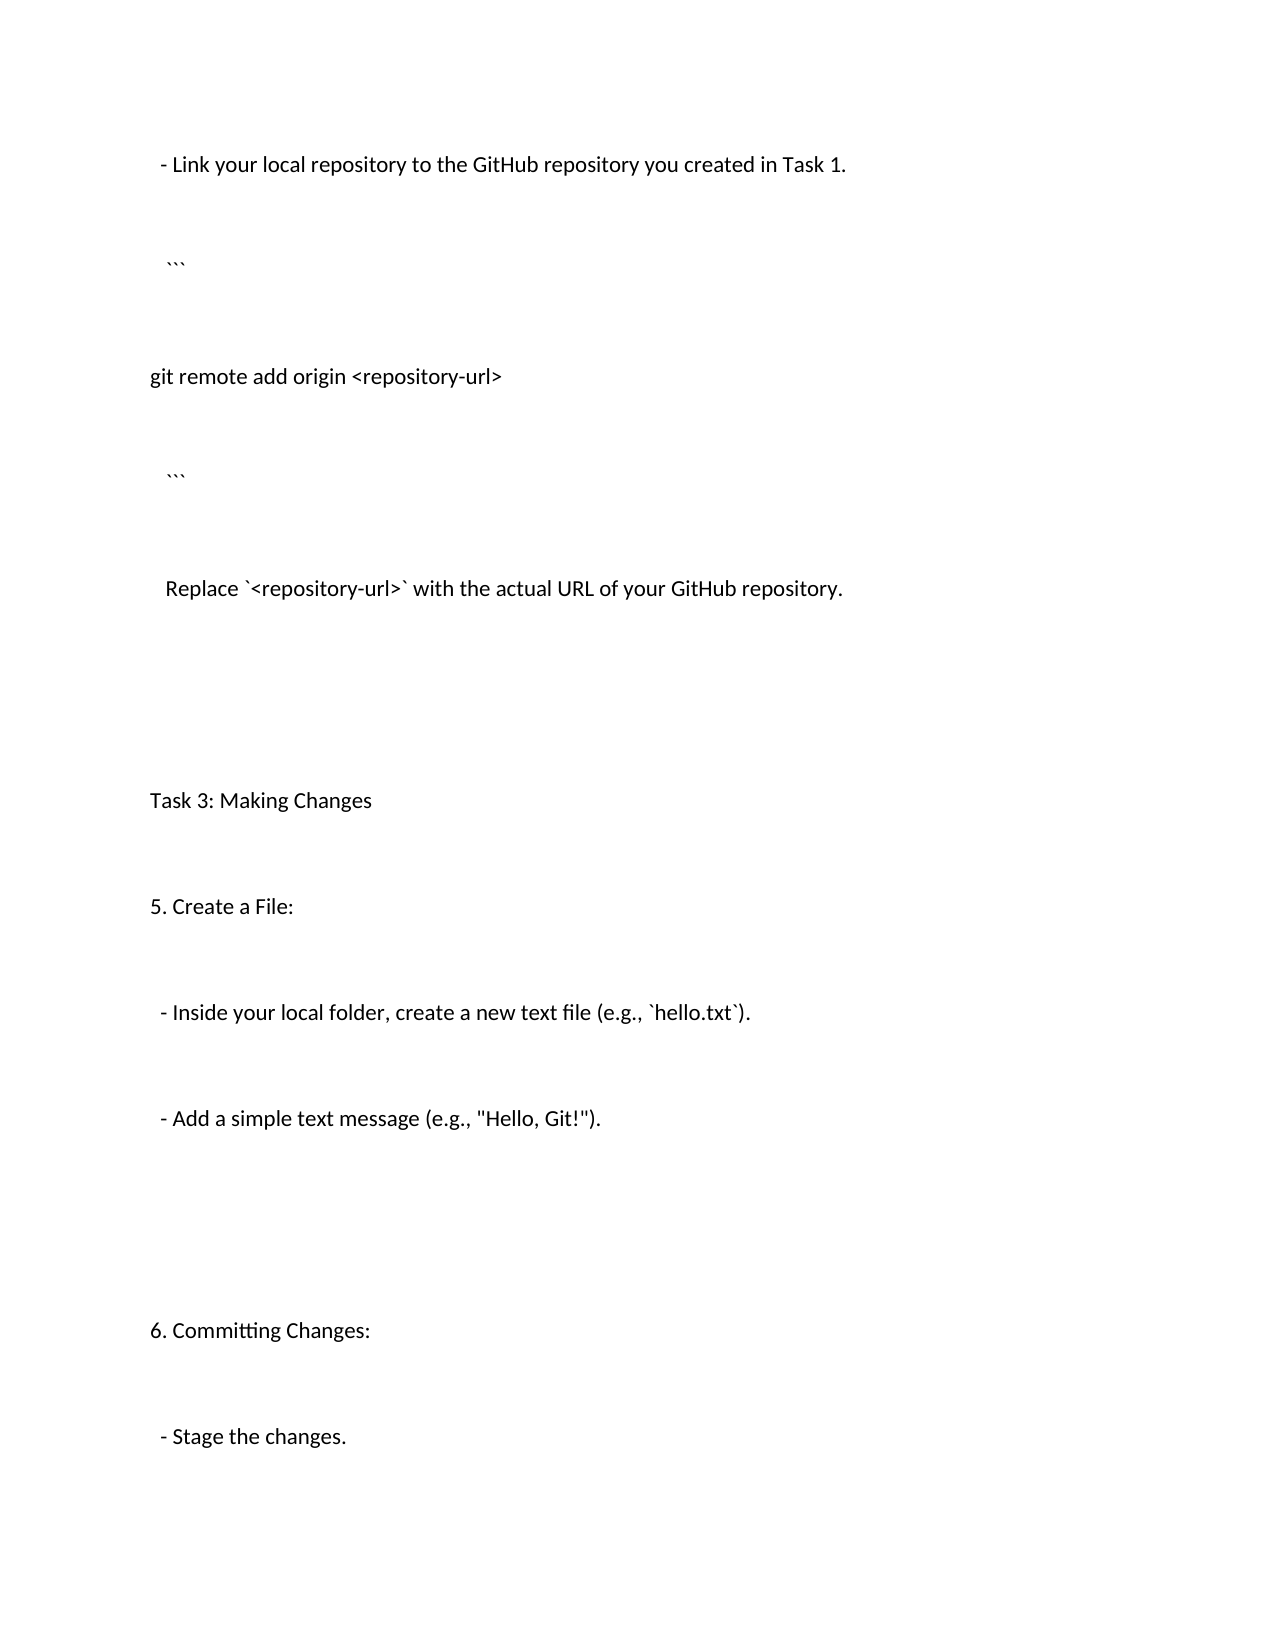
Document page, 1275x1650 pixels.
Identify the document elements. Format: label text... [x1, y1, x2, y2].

text git remote add origin <repository-url> [150, 362, 1125, 390]
text - Link your local repository to the GitHub repository you created in Task 1. [150, 150, 1125, 178]
text ``` [150, 256, 1125, 284]
text - Stage the changes. [150, 1422, 1125, 1451]
text 6. Committing Changes: [150, 1316, 1125, 1344]
text 5. Create a File: [150, 892, 1125, 920]
text Task 3: Making Changes [150, 786, 1125, 814]
text Replace `<repository-url>` with the actual URL of your GitHub repository. [150, 574, 1125, 602]
text - Inside your local folder, create a new text file (e.g., `hello.txt`). [150, 998, 1125, 1026]
text ``` [150, 468, 1125, 496]
text - Add a simple text message (e.g., "Hello, Git!"). [150, 1104, 1125, 1132]
